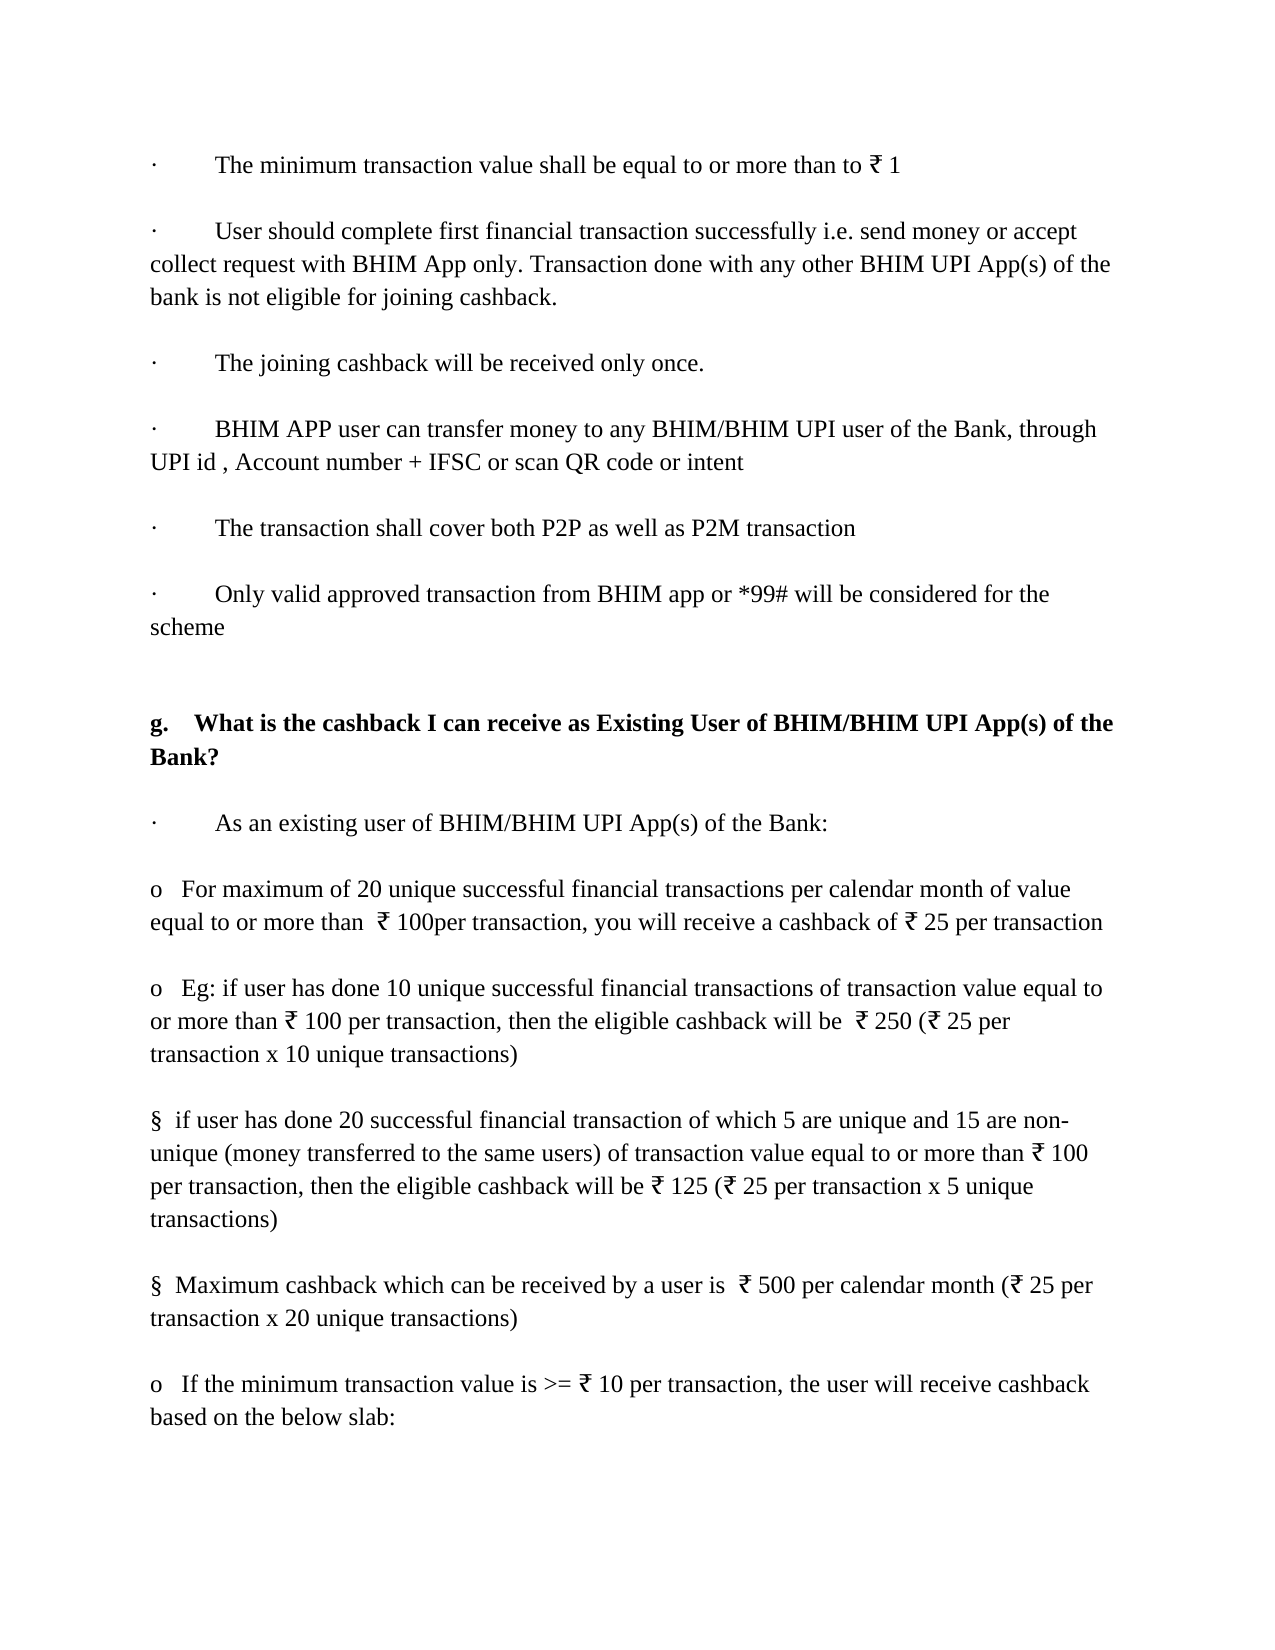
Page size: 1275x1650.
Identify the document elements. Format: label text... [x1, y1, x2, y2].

text · BHIM APP user can transfer money to any BHIM/BHIM UPI user of the Bank, through UPI id , Account number + IFSC or scan QR code or intent [150, 414, 1125, 476]
text · User should complete first financial transaction successfully i.e. send money or accept collect request with BHIM App only. Transaction done with any other BHIM UPI App(s) of the bank is not eligible for joining cashback. [150, 216, 1125, 311]
text o If the minimum transaction value is >= ₹ 10 per transaction, the user will receive cashback based on the below slab: [150, 1369, 1125, 1431]
text · The joining cashback will be received only once. [150, 348, 1125, 377]
text · As an existing user of BHIM/BHIM UPI App(s) of the Bank: [150, 808, 1125, 836]
text § Maximum cashback which can be received by a user is ₹ 500 per calendar month (₹ 25 per transaction x 20 unique transactions) [150, 1270, 1125, 1332]
text o Eg: if user has done 10 unique successful financial transactions of transaction value equal to or more than ₹ 100 per transaction, then the eligible cashback will be ₹ 250 (₹ 25 per transaction x 10 unique transactions) [150, 973, 1125, 1067]
text · Only valid approved transaction from BHIM app or *99# will be considered for the scheme [150, 579, 1125, 641]
text · The minimum transaction value shall be equal to or more than to ₹ 1 [150, 150, 1125, 179]
text g. What is the cashback I can receive as Existing User of BHIM/BHIM UPI App(s) of the Bank? [150, 708, 1125, 770]
text · The transaction shall cover both P2P as well as P2M transaction [150, 513, 1125, 542]
text o For maximum of 20 unique successful financial transactions per calendar month of value equal to or more than ₹ 100per transaction, you will receive a cashback of ₹ 25 per transaction [150, 874, 1125, 935]
text § if user has done 20 successful financial transaction of which 5 are unique and 15 are non-unique (money transferred to the same users) of transaction value equal to or more than ₹ 100 per transaction, then the eligible cashback will be ₹ 125 (₹ 25 per transaction x 5 unique transactions) [150, 1105, 1125, 1233]
